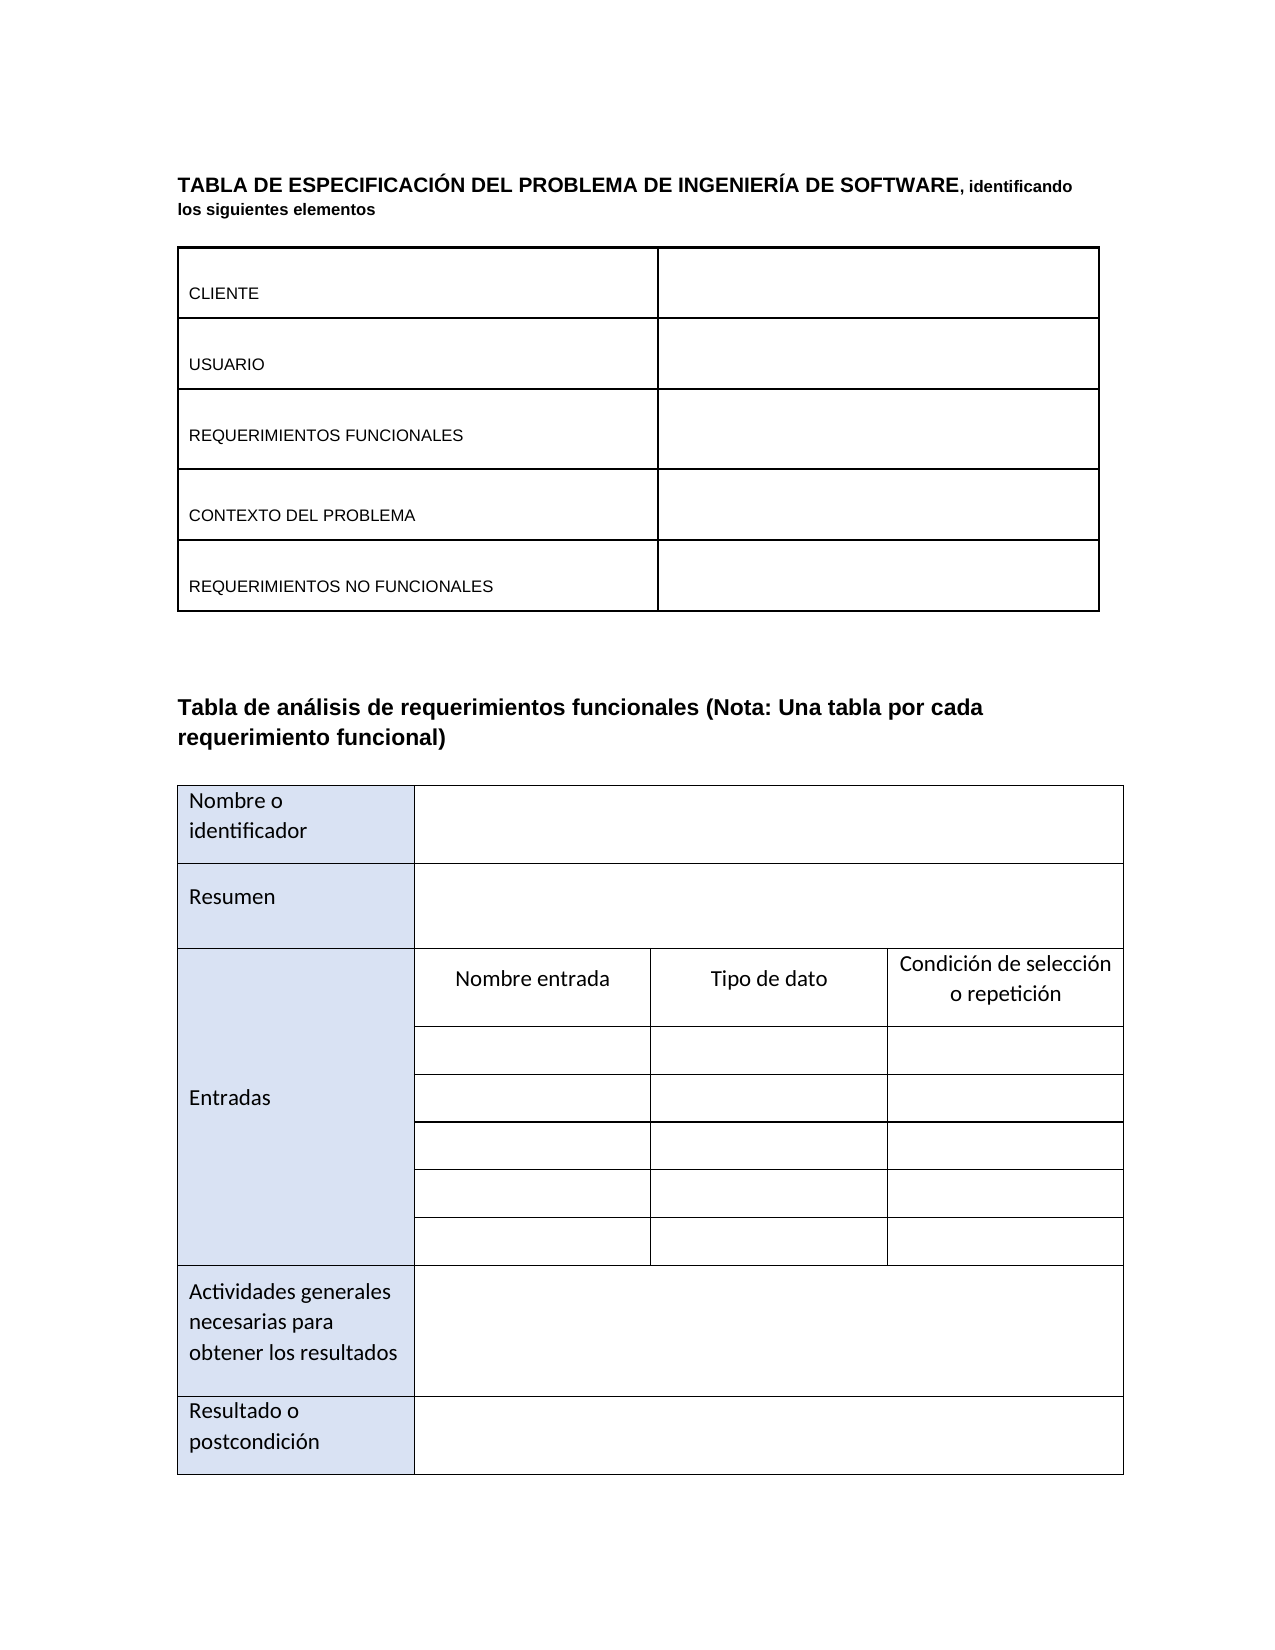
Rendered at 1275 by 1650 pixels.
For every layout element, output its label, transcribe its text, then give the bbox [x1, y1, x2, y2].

table_cell Condición de selección o repetición [888, 949, 1123, 1026]
table_cell Entradas [178, 949, 414, 1265]
table_cell [888, 1123, 1123, 1169]
table_cell Resultado o postcondición [178, 1397, 414, 1474]
table_header [659, 249, 1098, 317]
table_cell [415, 1075, 650, 1121]
table_header [415, 786, 1123, 863]
text TABLA DE ESPECIFICACIÓN DEL PROBLEMA DE INGENIERÍA DE SOFTWARE, identificando los siguientes elementos [177, 173, 1098, 218]
table_cell Actividades generales necesarias para obtener los resultados [178, 1266, 414, 1396]
table_cell CONTEXTO DEL PROBLEMA [179, 470, 657, 539]
table_cell REQUERIMIENTOS FUNCIONALES [179, 390, 657, 468]
table_cell [659, 470, 1098, 539]
table_cell [659, 541, 1098, 610]
table_cell [659, 390, 1098, 468]
table_cell USUARIO [179, 319, 657, 388]
table_cell [415, 864, 1123, 948]
table_cell [651, 1027, 887, 1074]
table_cell [888, 1075, 1123, 1121]
table_cell [651, 1218, 887, 1265]
table_cell Resumen [178, 864, 414, 948]
table_cell [415, 1123, 650, 1169]
table_cell Tipo de dato [651, 949, 887, 1026]
text Tabla de análisis de requerimientos funcionales (Nota: Una tabla por cada requerimiento funcional) [177, 694, 1098, 751]
table_cell [415, 1170, 650, 1217]
table_cell [888, 1218, 1123, 1265]
table_cell [651, 1123, 887, 1169]
table_cell [415, 1218, 650, 1265]
table_cell [415, 1027, 650, 1074]
table_header CLIENTE [179, 249, 657, 317]
table_cell [415, 1266, 1123, 1396]
table_cell [651, 1075, 887, 1121]
table_cell Nombre entrada [415, 949, 650, 1026]
table_cell [888, 1170, 1123, 1217]
table_header Nombre o identificador [178, 786, 414, 863]
table_cell [888, 1027, 1123, 1074]
table_cell [415, 1397, 1123, 1474]
table_cell [659, 319, 1098, 388]
table_cell REQUERIMIENTOS NO FUNCIONALES [179, 541, 657, 610]
table_cell [651, 1170, 887, 1217]
